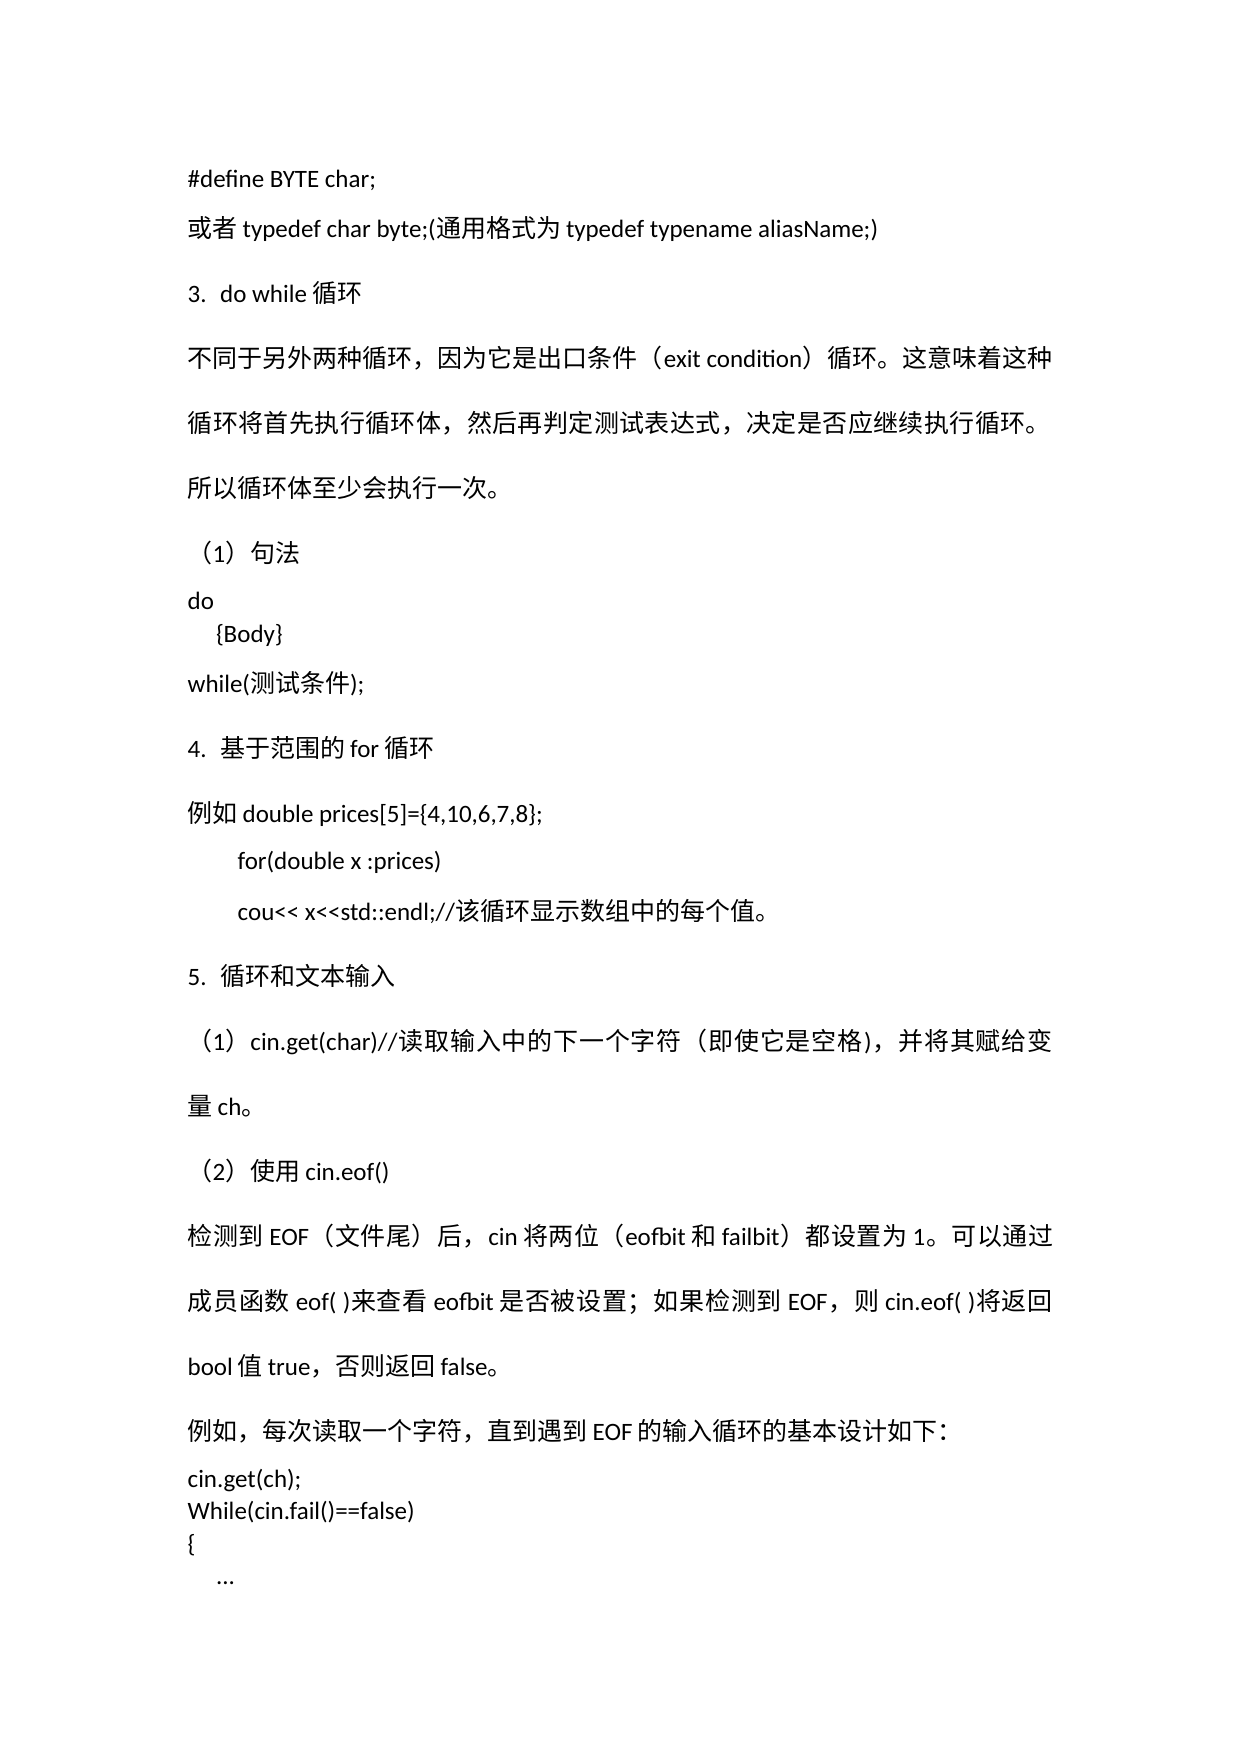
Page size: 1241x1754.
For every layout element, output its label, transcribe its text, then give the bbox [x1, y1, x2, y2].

list 句法 [187, 519, 1053, 584]
list #define BYTE char; [187, 162, 1053, 194]
list for(double x :prices) [187, 844, 1053, 877]
list 循环和文本输入 [187, 942, 1053, 1007]
list cin.get(ch); [187, 1462, 1053, 1494]
list cou<< x<<std::endl;//该循环显示数组中的每个值。 [187, 877, 1053, 942]
list while(测试条件); [187, 649, 1053, 714]
list 不同于另外两种循环，因为它是出口条件（exit condition）循环。这意味着这种循环将首先执行循环体，然后再判定测试表达式，决定是否应继续执行循环。所以循环体至少会执行一次。 [187, 324, 1053, 519]
list {Body} [187, 617, 1053, 649]
list do while循环 [187, 259, 1053, 324]
list ... [187, 1559, 1053, 1592]
list 例如double prices[5]={4,10,6,7,8}; [187, 779, 1053, 844]
list 例如，每次读取一个字符，直到遇到EOF的输入循环的基本设计如下： [187, 1397, 1053, 1462]
list { [187, 1527, 1053, 1559]
list 或者typedef char byte;(通用格式为typedef typename aliasName;) [187, 194, 1053, 259]
list cin.get(char)//读取输入中的下一个字符（即使它是空格)，并将其赋给变量ch。 [187, 1007, 1053, 1137]
list 检测到EOF（文件尾）后，cin将两位（eofbit和failbit）都设置为1。可以通过成员函数eof( )来查看eofbit是否被设置；如果检测到EOF，则cin.eof( )将返回bool值true，否则返回false。 [187, 1202, 1053, 1397]
list 基于范围的for循环 [187, 714, 1053, 779]
list do [187, 584, 1053, 617]
list 使用cin.eof() [187, 1137, 1053, 1202]
list While(cin.fail()==false) [187, 1494, 1053, 1527]
